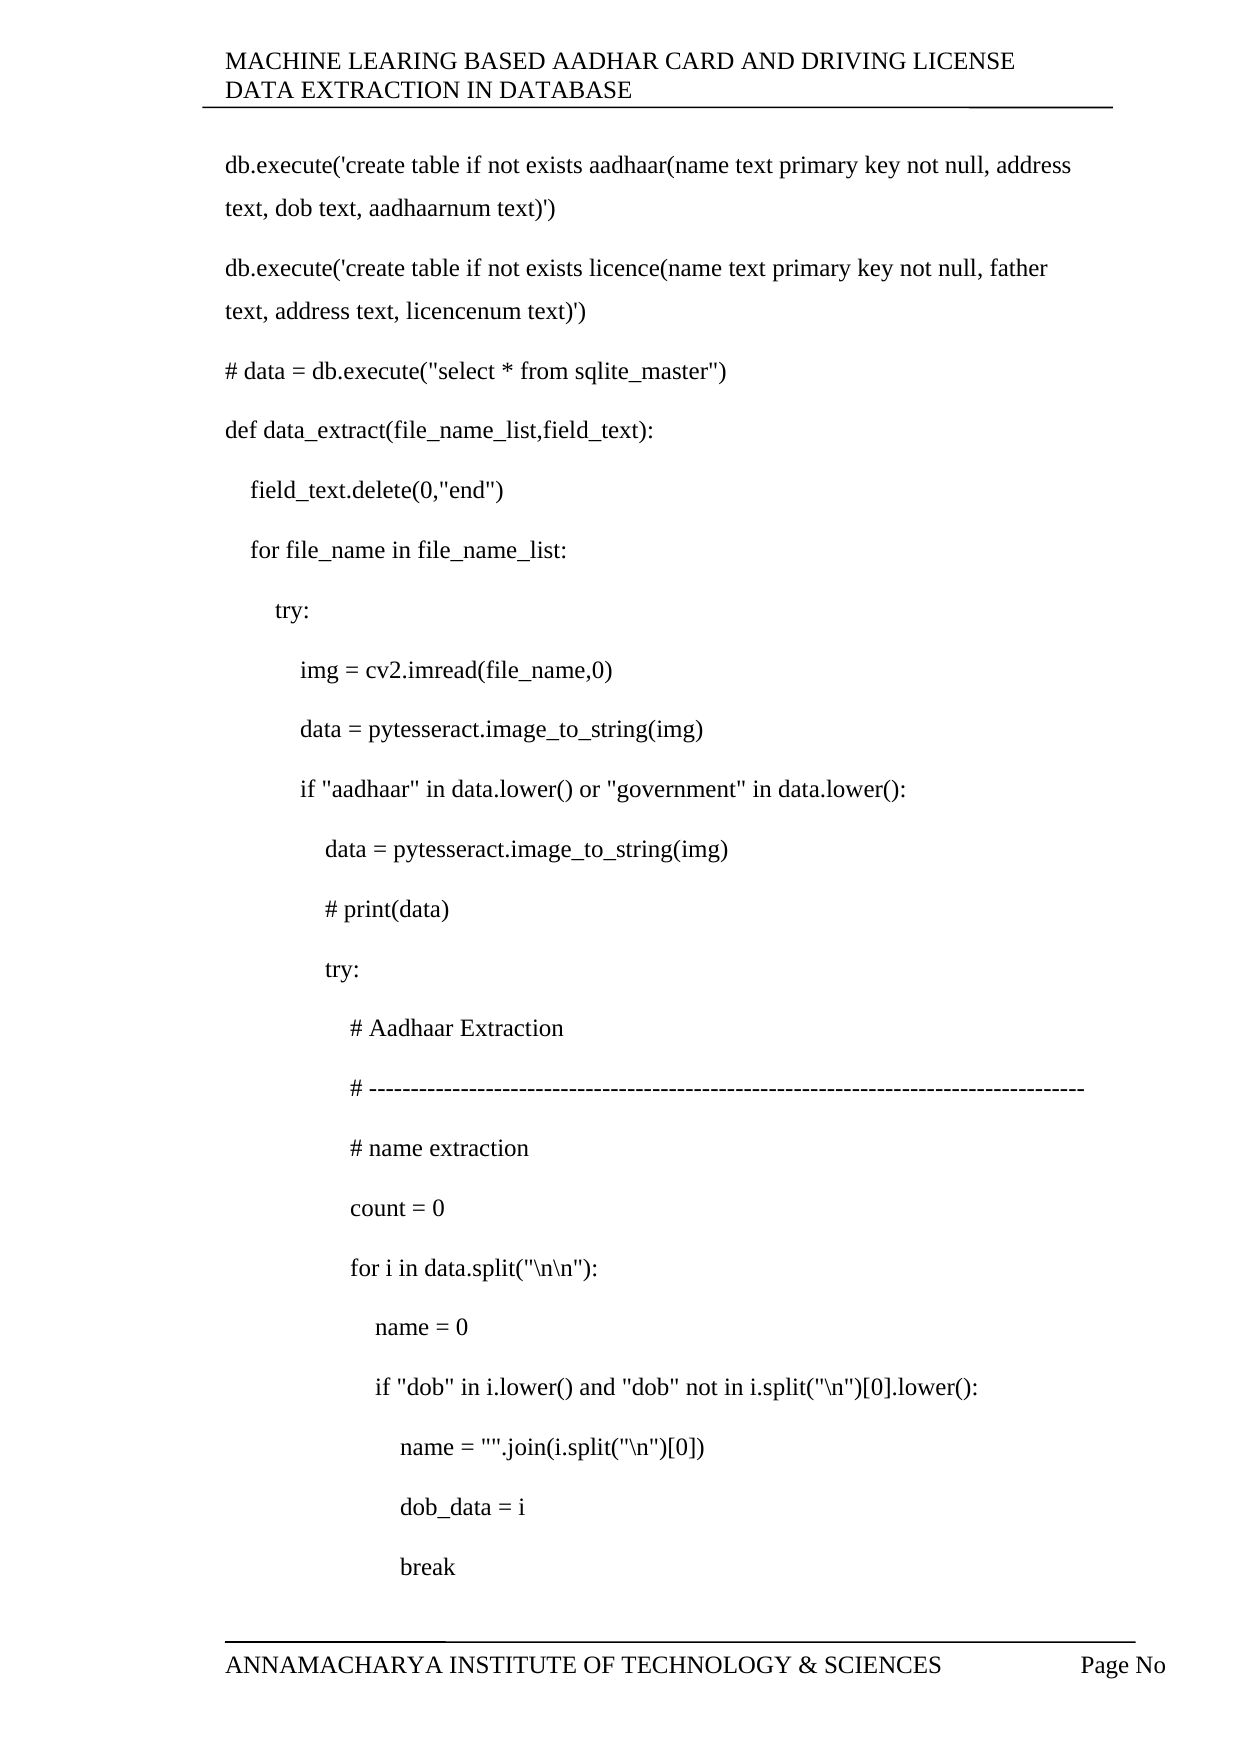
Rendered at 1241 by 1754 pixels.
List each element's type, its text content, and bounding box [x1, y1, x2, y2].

text db.execute('create table if not exists aadhaar(name text primary key not null, address text, dob text, aadhaarnum text)') [225, 150, 1090, 222]
text count = 0 [225, 1193, 1090, 1222]
text field_text.delete(0,"end") [225, 475, 1090, 504]
text db.execute('create table if not exists licence(name text primary key not null, father text, address text, licencenum text)') [225, 253, 1090, 325]
text data = pytesseract.image_to_string(img) [225, 714, 1090, 743]
text if "dob" in i.lower() and "dob" not in i.split("\n")[0].lower(): [225, 1372, 1090, 1401]
text img = cv2.imread(file_name,0) [225, 655, 1090, 683]
text for file_name in file_name_list: [225, 535, 1090, 564]
text # Aadhaar Extraction [225, 1013, 1090, 1042]
text dob_data = i [225, 1492, 1090, 1521]
text for i in data.split("\n\n"): [225, 1253, 1090, 1281]
text def data_extract(file_name_list,field_text): [225, 416, 1090, 444]
text # data = db.execute("select * from sqlite_master") [225, 356, 1090, 384]
text # name extraction [225, 1133, 1090, 1162]
text name = 0 [225, 1312, 1090, 1341]
text name = "".join(i.split("\n")[0]) [225, 1432, 1090, 1461]
text # -------------------------------------------------------------------------------------- [225, 1073, 1090, 1102]
text try: [225, 954, 1090, 982]
text break [225, 1552, 1090, 1580]
text if "aadhaar" in data.lower() or "government" in data.lower(): [225, 774, 1090, 803]
text try: [225, 595, 1090, 624]
text # print(data) [225, 894, 1090, 923]
text data = pytesseract.image_to_string(img) [225, 834, 1090, 863]
